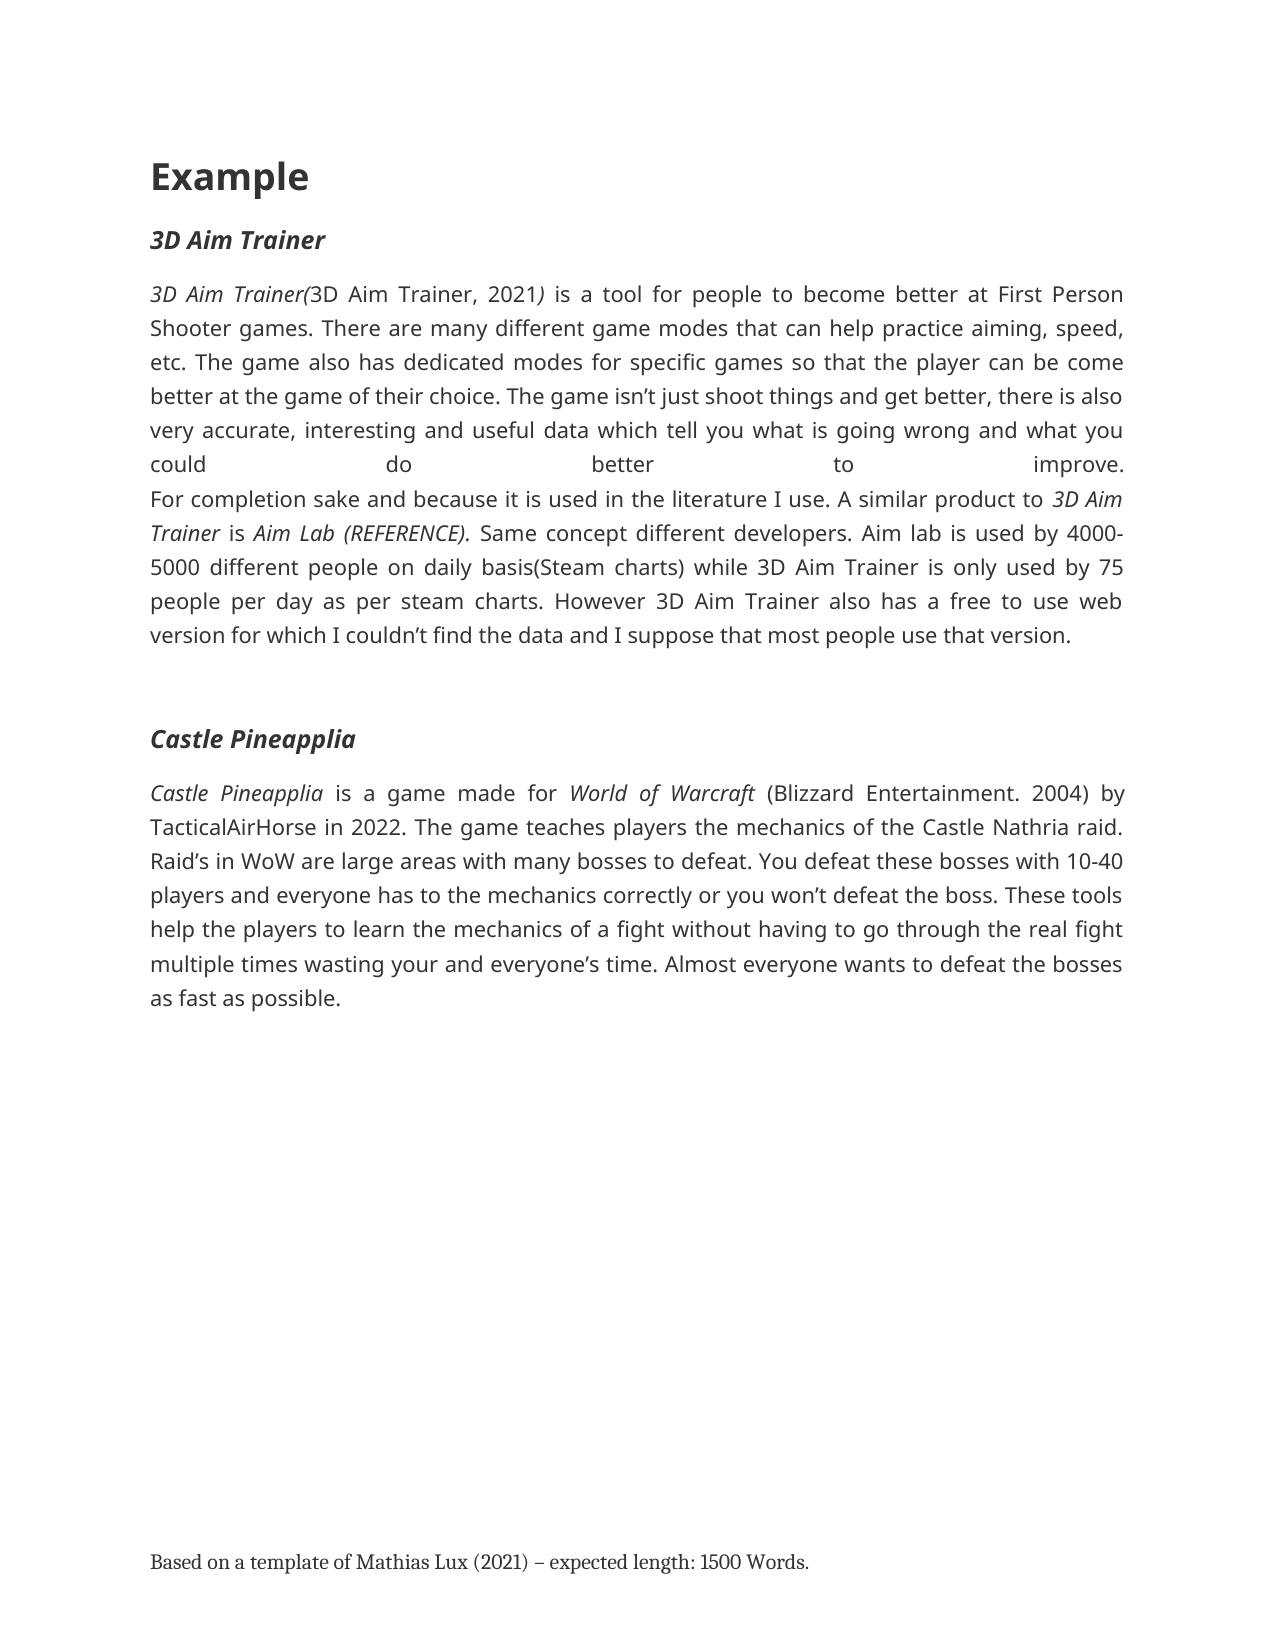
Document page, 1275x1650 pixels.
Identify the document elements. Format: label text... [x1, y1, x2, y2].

text 3D Aim Trainer(3D Aim Trainer, 2021) is a tool for people to become better at First Person Shooter games. There are many different game modes that can help practice aiming, speed, etc. The game also has dedicated modes for specific games so that the player can be come better at the game of their choice. The game isn’t just shoot things and get better, there is also very accurate, interesting and useful data which tell you what is going wrong and what you could do better to improve. For completion sake and because it is used in the literature I use. A similar product to 3D Aim Trainer is Aim Lab (REFERENCE). Same concept different developers. Aim lab is used by 4000-5000 different people on daily basis(Steam charts) while 3D Aim Trainer is only used by 75 people per day as per steam charts. However 3D Aim Trainer also has a free to use web version for which I couldn’t find the data and I suppose that most people use that version. [150, 279, 1125, 650]
text 3D Aim Trainer [150, 223, 1125, 257]
subtitle Example [150, 150, 1125, 201]
text Castle Pineapplia is a game made for World of Warcraft (Blizzard Entertainment. 2004) by TacticalAirHorse in 2022. The game teaches players the mechanics of the Castle Nathria raid. Raid’s in WoW are large areas with many bosses to defeat. You defeat these bosses with 10-40 players and everyone has to the mechanics correctly or you won’t defeat the boss. These tools help the players to learn the mechanics of a fight without having to go through the real fight multiple times wasting your and everyone’s time. Almost everyone wants to defeat the bosses as fast as possible. [150, 778, 1125, 1013]
text Castle Pineapplia [150, 722, 1125, 756]
